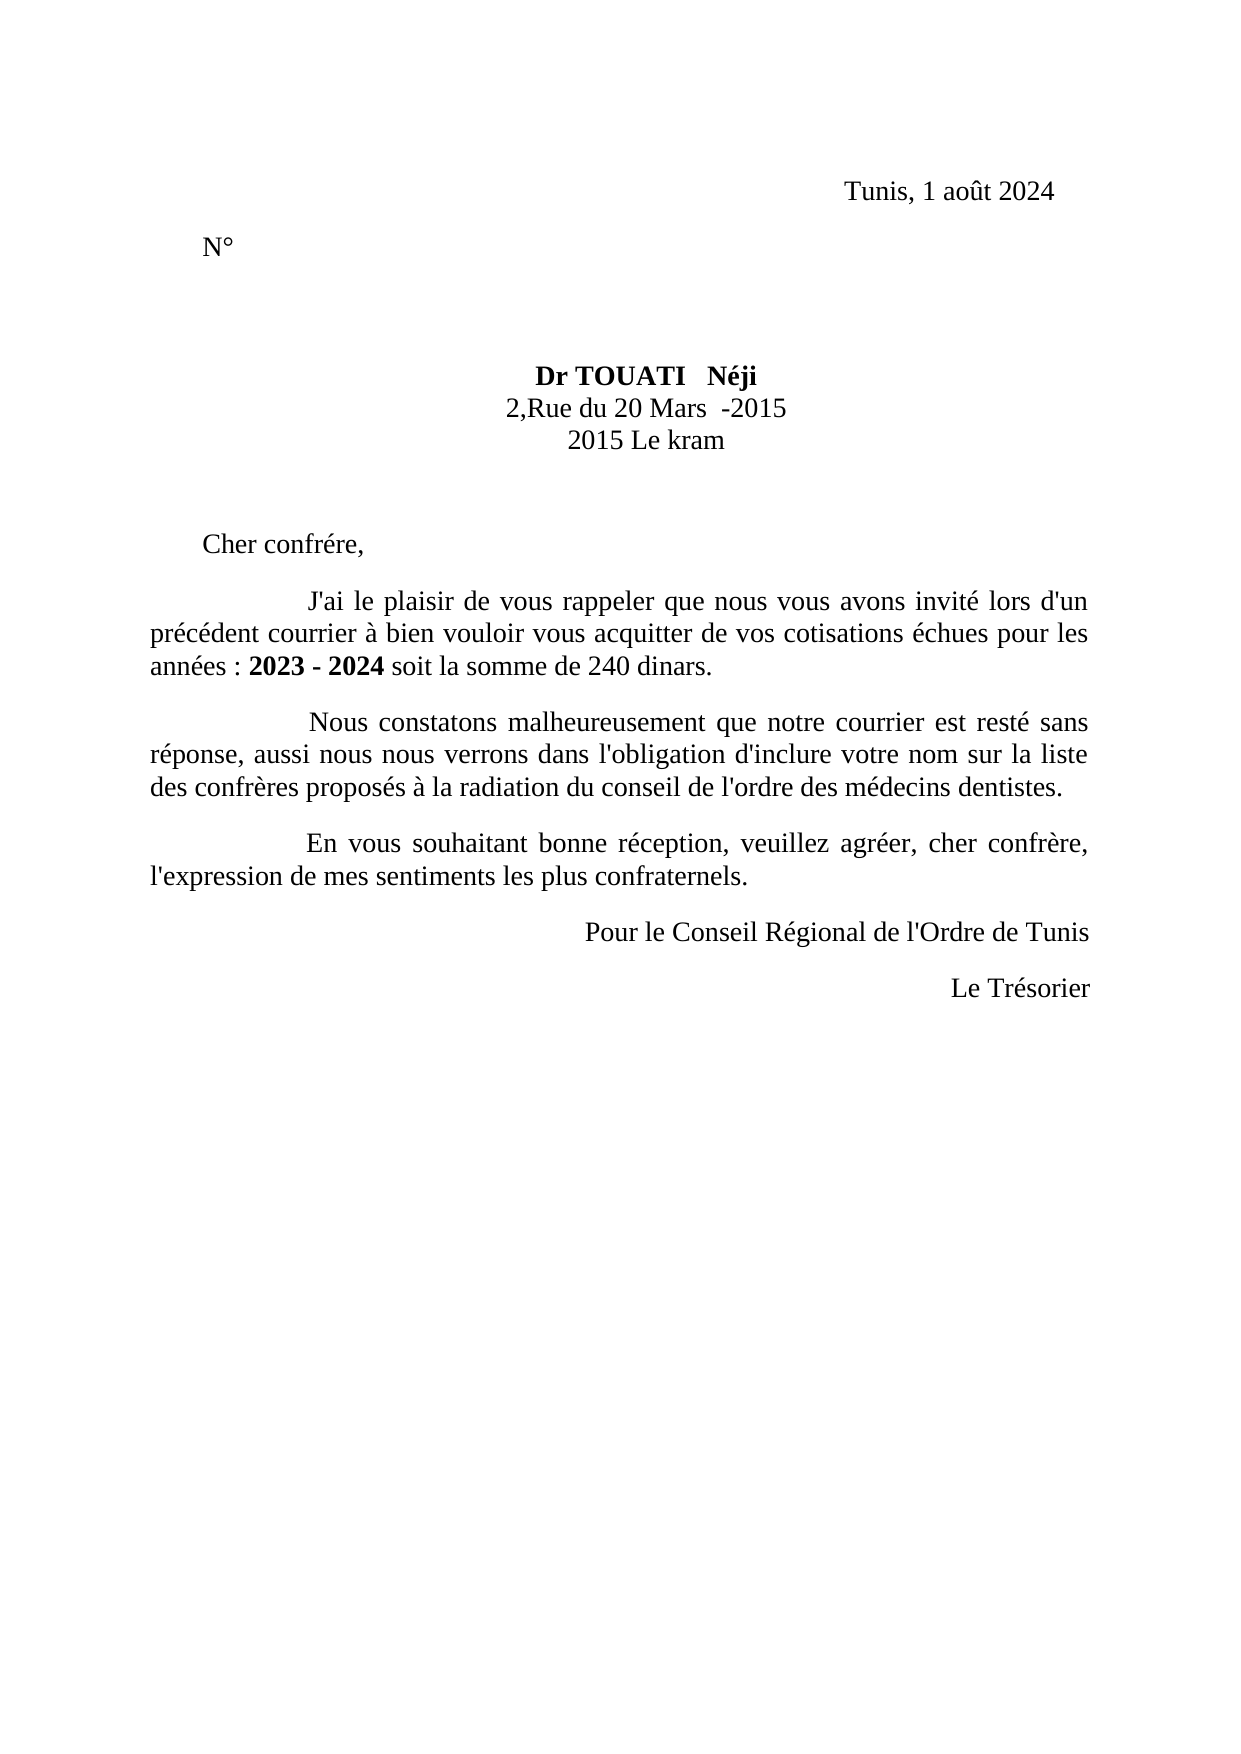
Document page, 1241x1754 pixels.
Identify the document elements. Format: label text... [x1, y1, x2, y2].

text Tunis, 1 août 2024 [150, 174, 1090, 206]
text Pour le Conseil Régional de l'Ordre de Tunis [150, 915, 1090, 947]
text N° [150, 230, 1090, 287]
text Dr TOUATI Néji 2,Rue du 20 Mars -2015 2015 Le kram [150, 358, 1090, 456]
text En vous souhaitant bonne réception, veuillez agréer, cher confrère, l'expression de mes sentiments les plus confraternels. [150, 826, 1090, 891]
text Le Trésorier [150, 971, 1090, 1004]
text Nous constatons malheureusement que notre courrier est resté sans réponse, aussi nous nous verrons dans l'obligation d'inclure votre nom sur la liste des confrères proposés à la radiation du conseil de l'ordre des médecins dentistes. [150, 705, 1090, 802]
text Cher confrére, [150, 528, 1090, 560]
text J'ai le plaisir de vous rappeler que nous vous avons invité lors d'un précédent courrier à bien vouloir vous acquitter de vos cotisations échues pour les années : 2023 - 2024 soit la somme de 240 dinars. [150, 584, 1090, 681]
